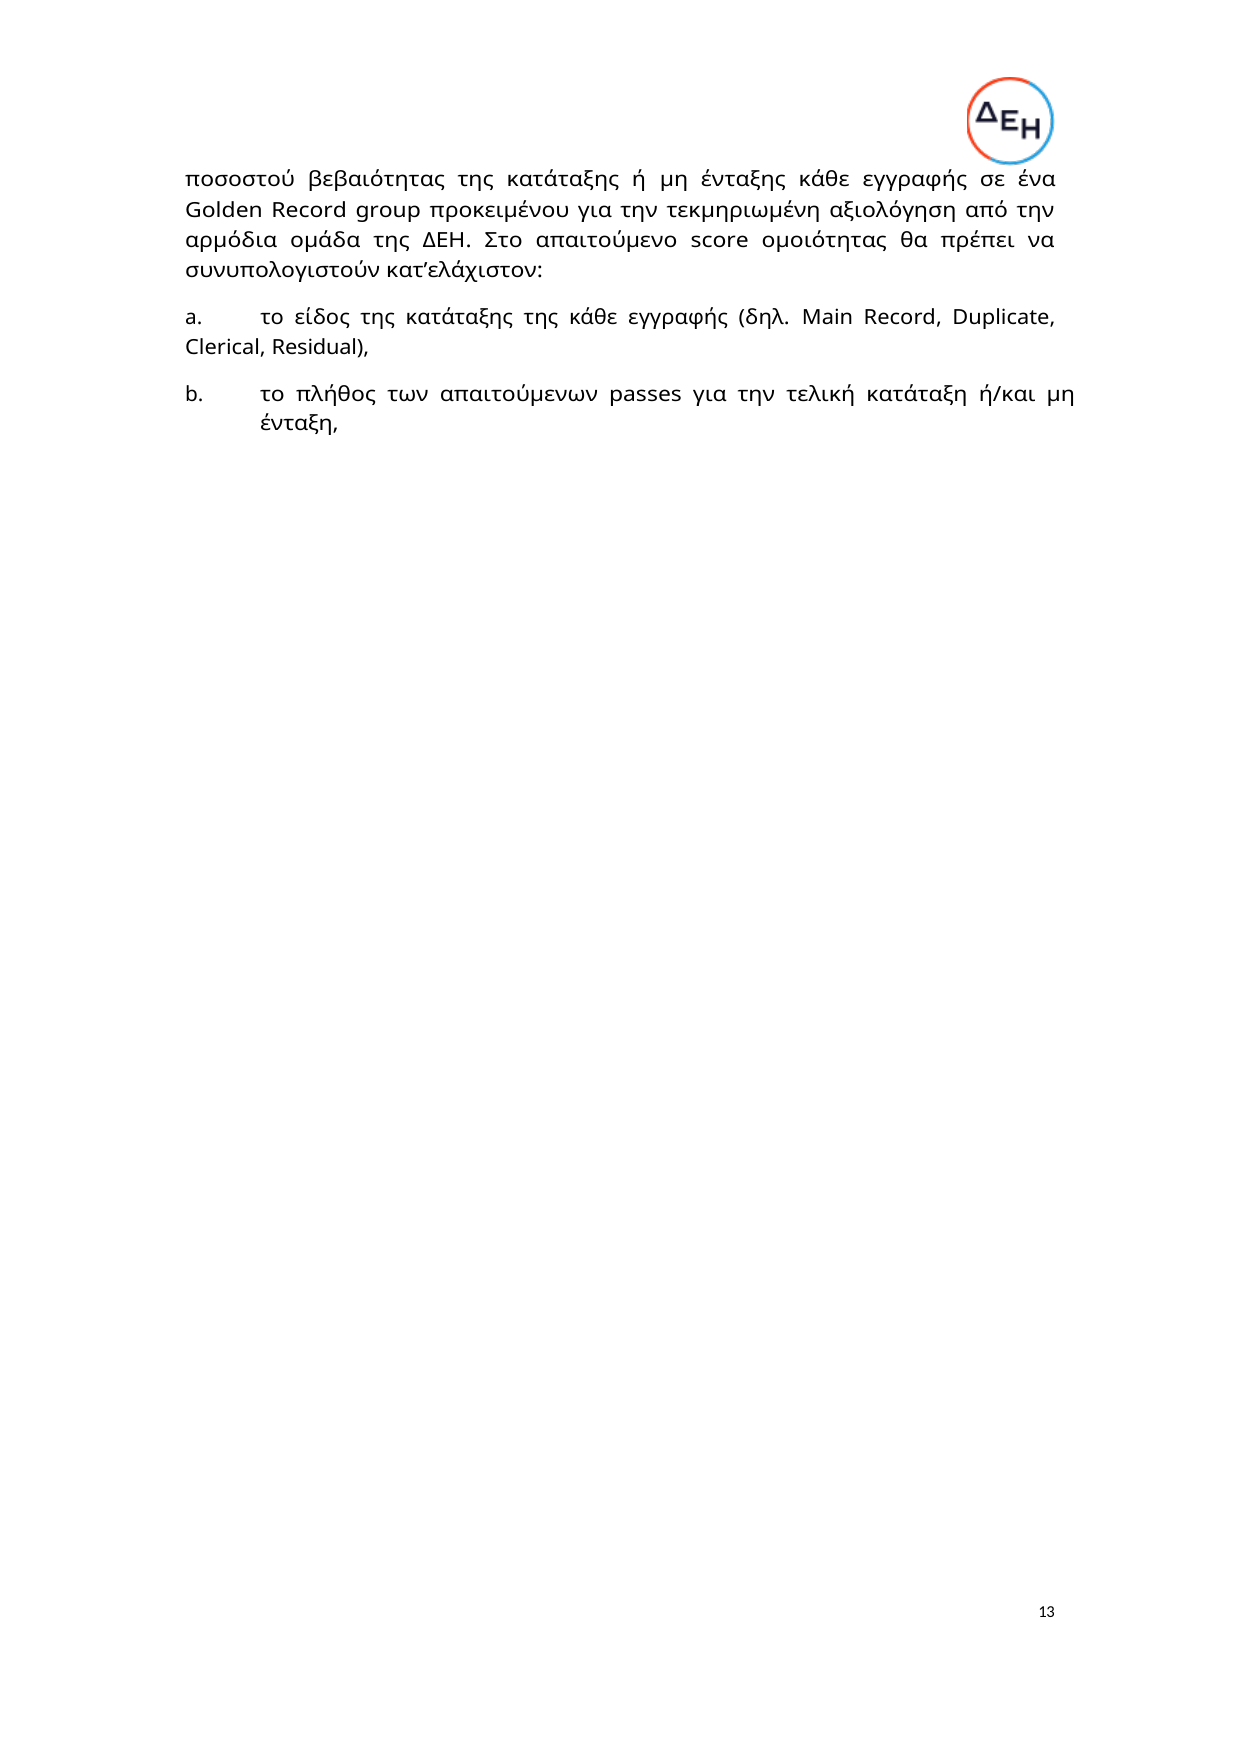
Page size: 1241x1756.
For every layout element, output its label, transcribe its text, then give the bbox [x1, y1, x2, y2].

picture [967, 77, 1055, 164]
list το πλήθος των απαιτούμενων passes για την τελική κατάταξη ή/και μη ένταξη, [185, 379, 1076, 436]
list το είδος της κατάταξης της κάθε εγγραφής (δηλ. Main Record, Duplicate, Clerical, Residual), [185, 302, 1056, 361]
